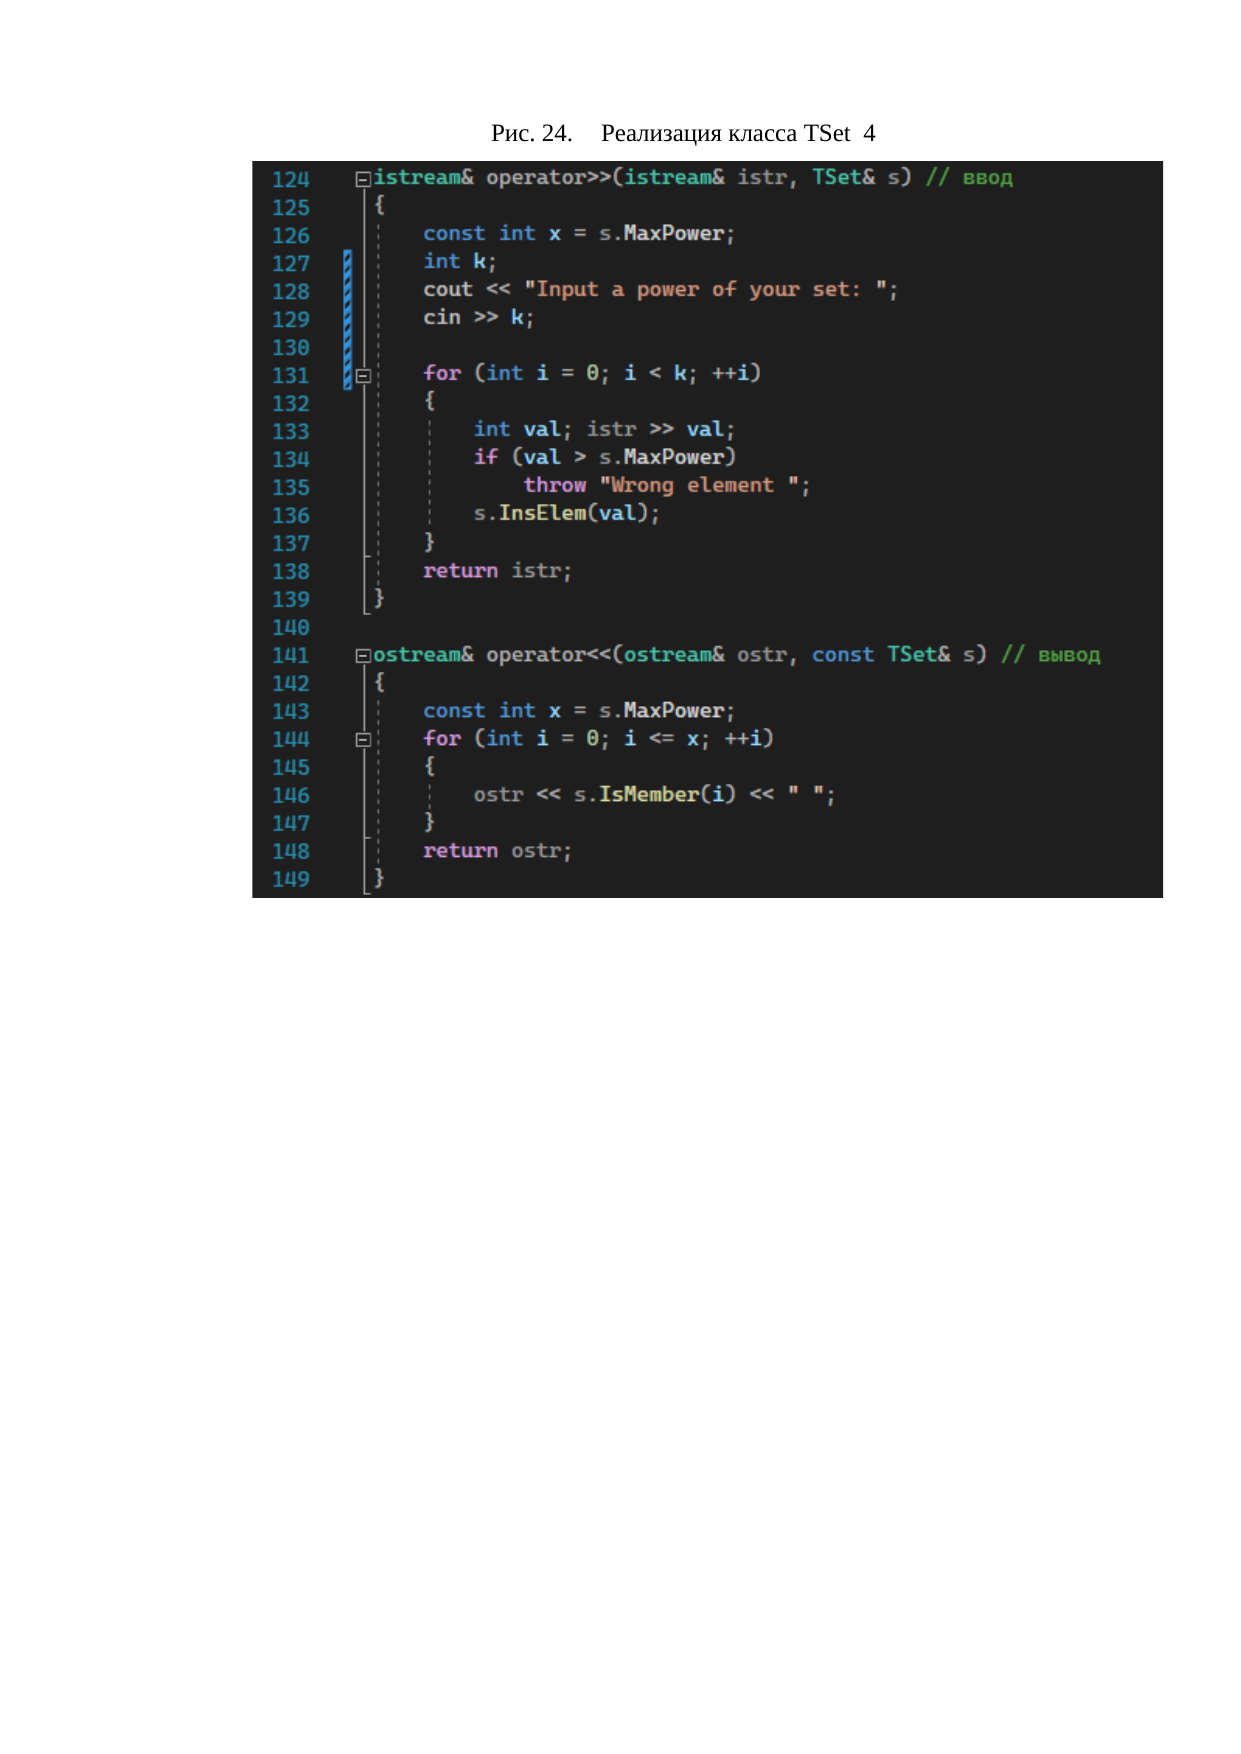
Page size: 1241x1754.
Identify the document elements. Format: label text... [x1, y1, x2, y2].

picture [252, 161, 1164, 898]
